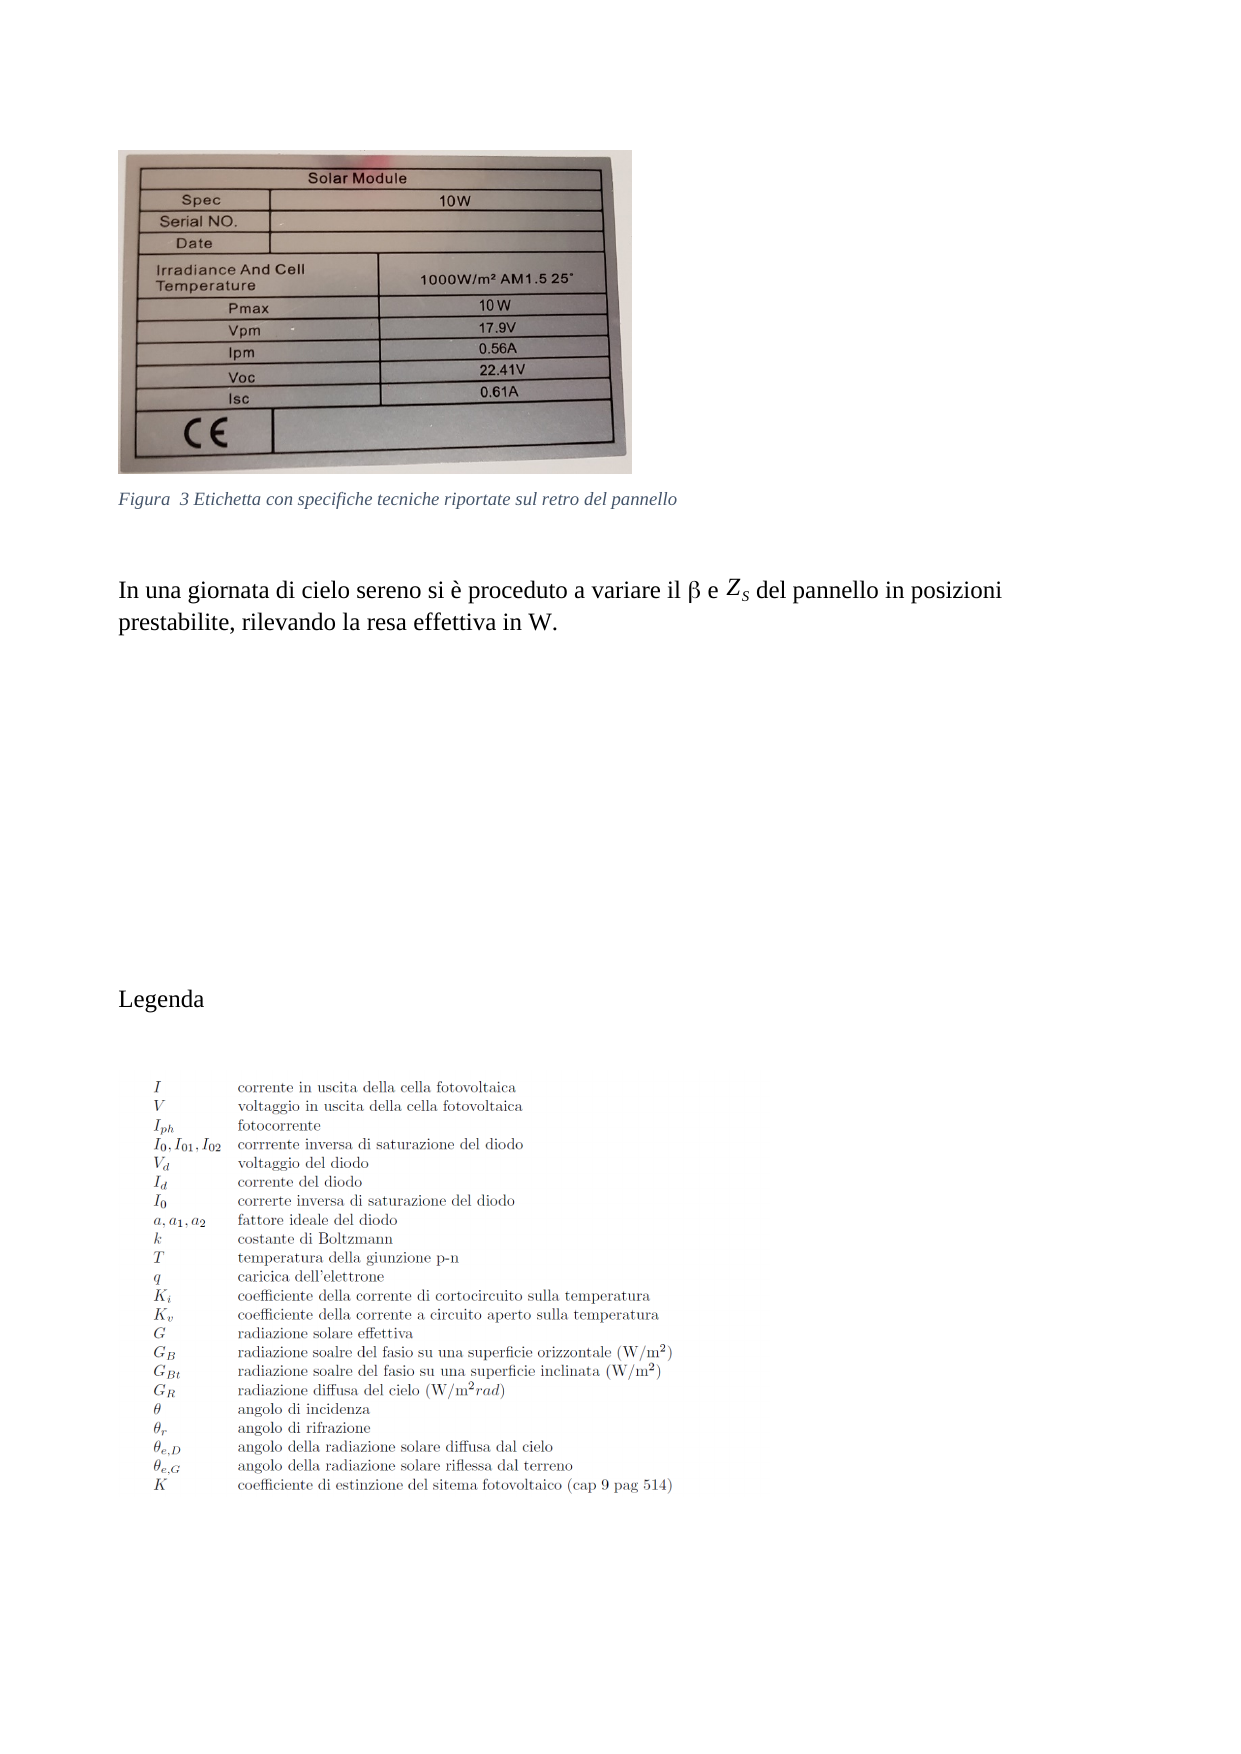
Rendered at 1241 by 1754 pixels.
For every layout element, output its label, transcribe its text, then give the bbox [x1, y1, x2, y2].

text Figura 3 Etichetta con specifiche tecniche riportate sul retro del pannello [118, 488, 1093, 510]
text In una giornata di cielo sereno si è proceduto a variare il e del pannello in posizioni prestabilite, rilevando la resa effettiva in W. [118, 574, 1093, 636]
picture [118, 150, 632, 474]
text Legenda [118, 984, 1093, 1013]
picture [118, 1070, 771, 1497]
